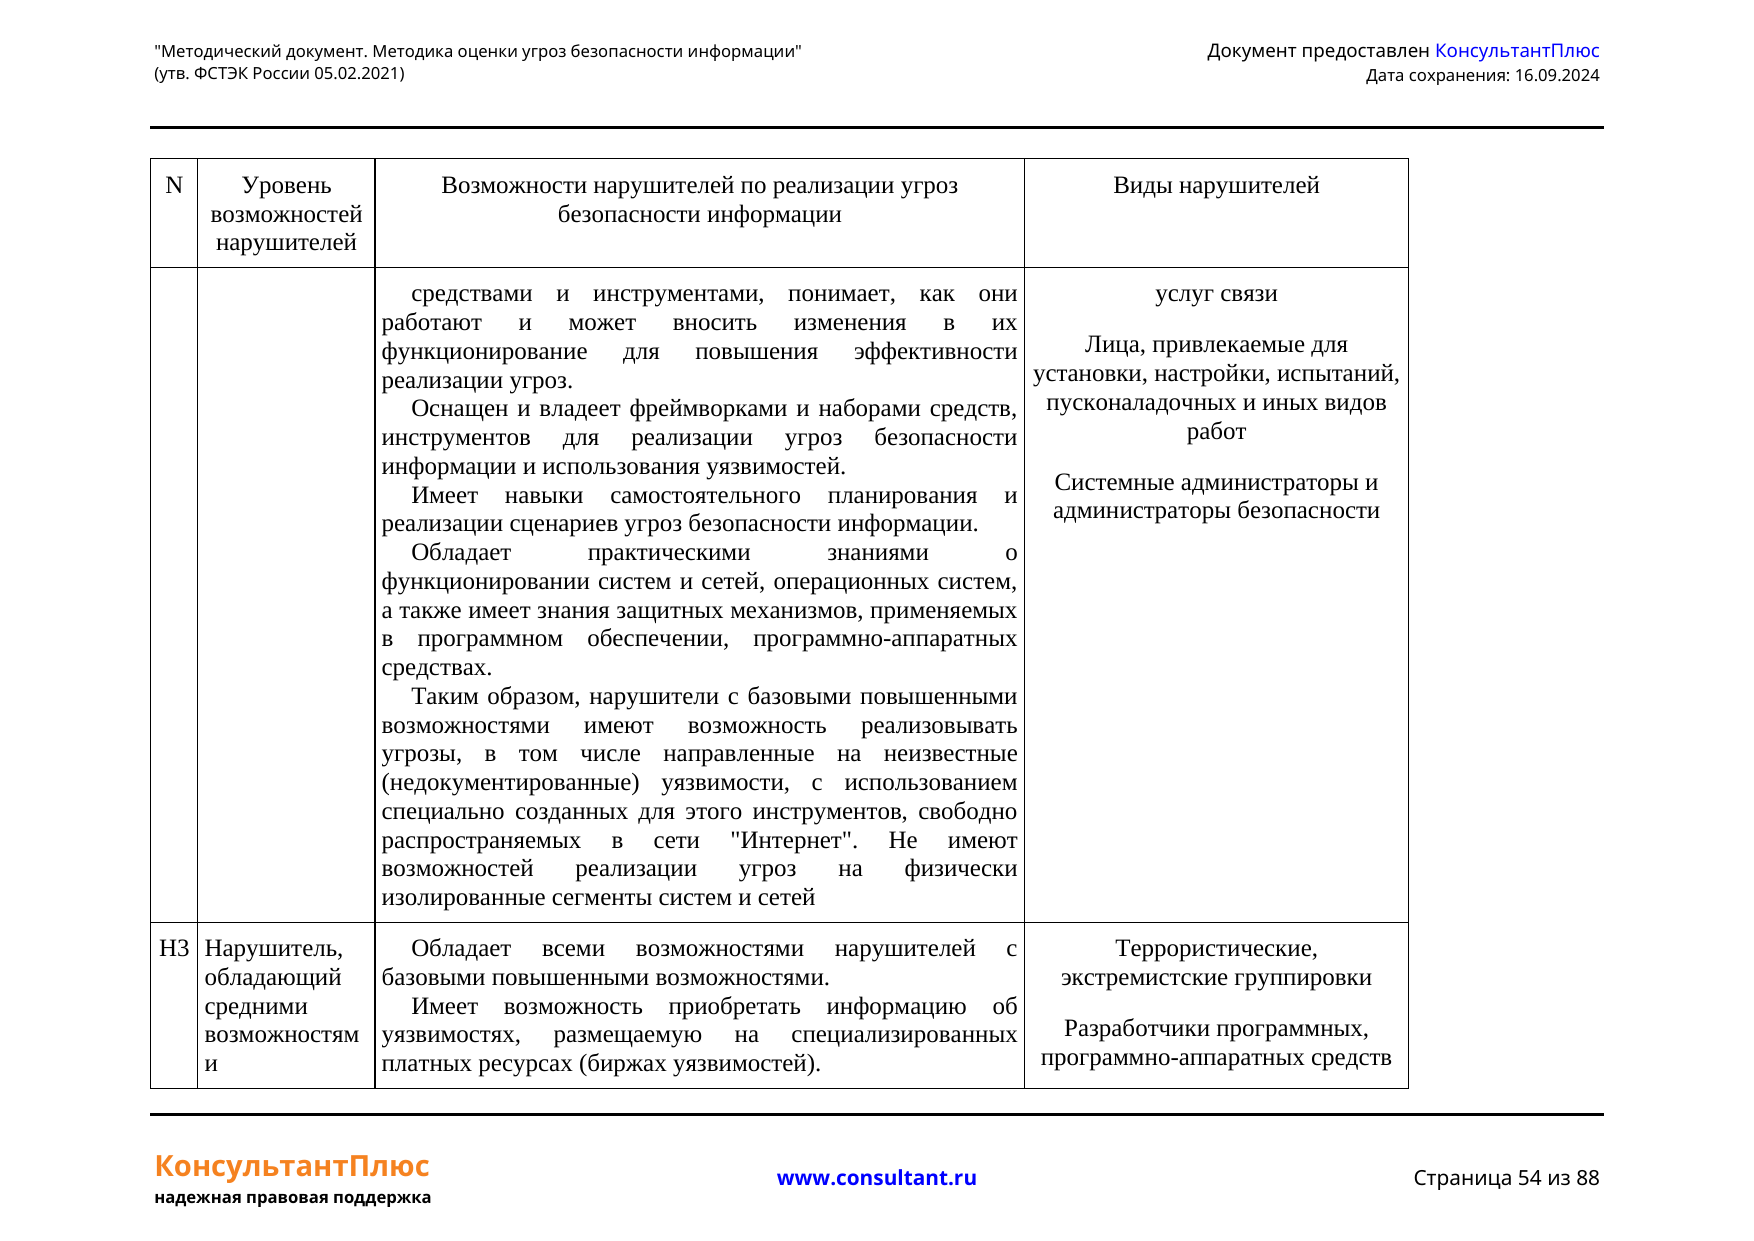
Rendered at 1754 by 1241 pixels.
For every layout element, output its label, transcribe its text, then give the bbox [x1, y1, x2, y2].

table_cell Лица, привлекаемые для установки, настройки, испытаний, пусконаладочных и иных видов работ [1025, 318, 1408, 455]
table_header Возможности нарушителей по реализации угроз безопасности информации [376, 159, 1024, 267]
table_cell средствами и инструментами, понимает, как они работают и может вносить изменения в их функционирование для повышения эффективности реализации угроз. Оснащен и владеет фреймворками и наборами средств, инструментов для реализации угроз безопасности информации и использования уязвимостей. Имеет навыки самостоятельного планирования и реализации сценариев угроз безопасности информации. Обладает практическими знаниями о функционировании систем и сетей, операционных систем, а также имеет знания защитных механизмов, применяемых в программном обеспечении, программно-аппаратных средствах. Таким образом, нарушители с базовыми повышенными возможностями имеют возможность реализовывать угрозы, в том числе направленные на неизвестные (недокументированные) уязвимости, с использованием специально созданных для этого инструментов, свободно распространяемых в сети "Интернет". Не имеют возможностей реализации угроз на физически изолированные сегменты систем и сетей [376, 268, 1024, 922]
table_cell [198, 268, 374, 922]
table_cell услуг связи [1025, 268, 1408, 318]
table_cell Нарушитель, обладающий средними возможностями [198, 923, 374, 1088]
table_header Виды нарушителей [1025, 159, 1408, 267]
table_cell [151, 268, 197, 922]
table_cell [1025, 1001, 1408, 1088]
table_cell Обладает всеми возможностями нарушителей с базовыми повышенными возможностями. Имеет возможность приобретать информацию об уязвимостях, размещаемую на специализированных платных ресурсах (биржах уязвимостей). Имеет возможность приобретать дорогостоящие средства и инструменты для реализации угроз, размещаемые на специализированных платных ресурсах (биржах уязвимостей). [376, 923, 1024, 1088]
table_cell Террористические, экстремистские группировки [1025, 923, 1408, 1001]
table_cell Н3 [151, 923, 197, 1088]
table_cell Системные администраторы и администраторы безопасности [1025, 455, 1408, 922]
table_header Уровень возможностей нарушителей [198, 159, 374, 267]
table_header N [151, 159, 197, 267]
